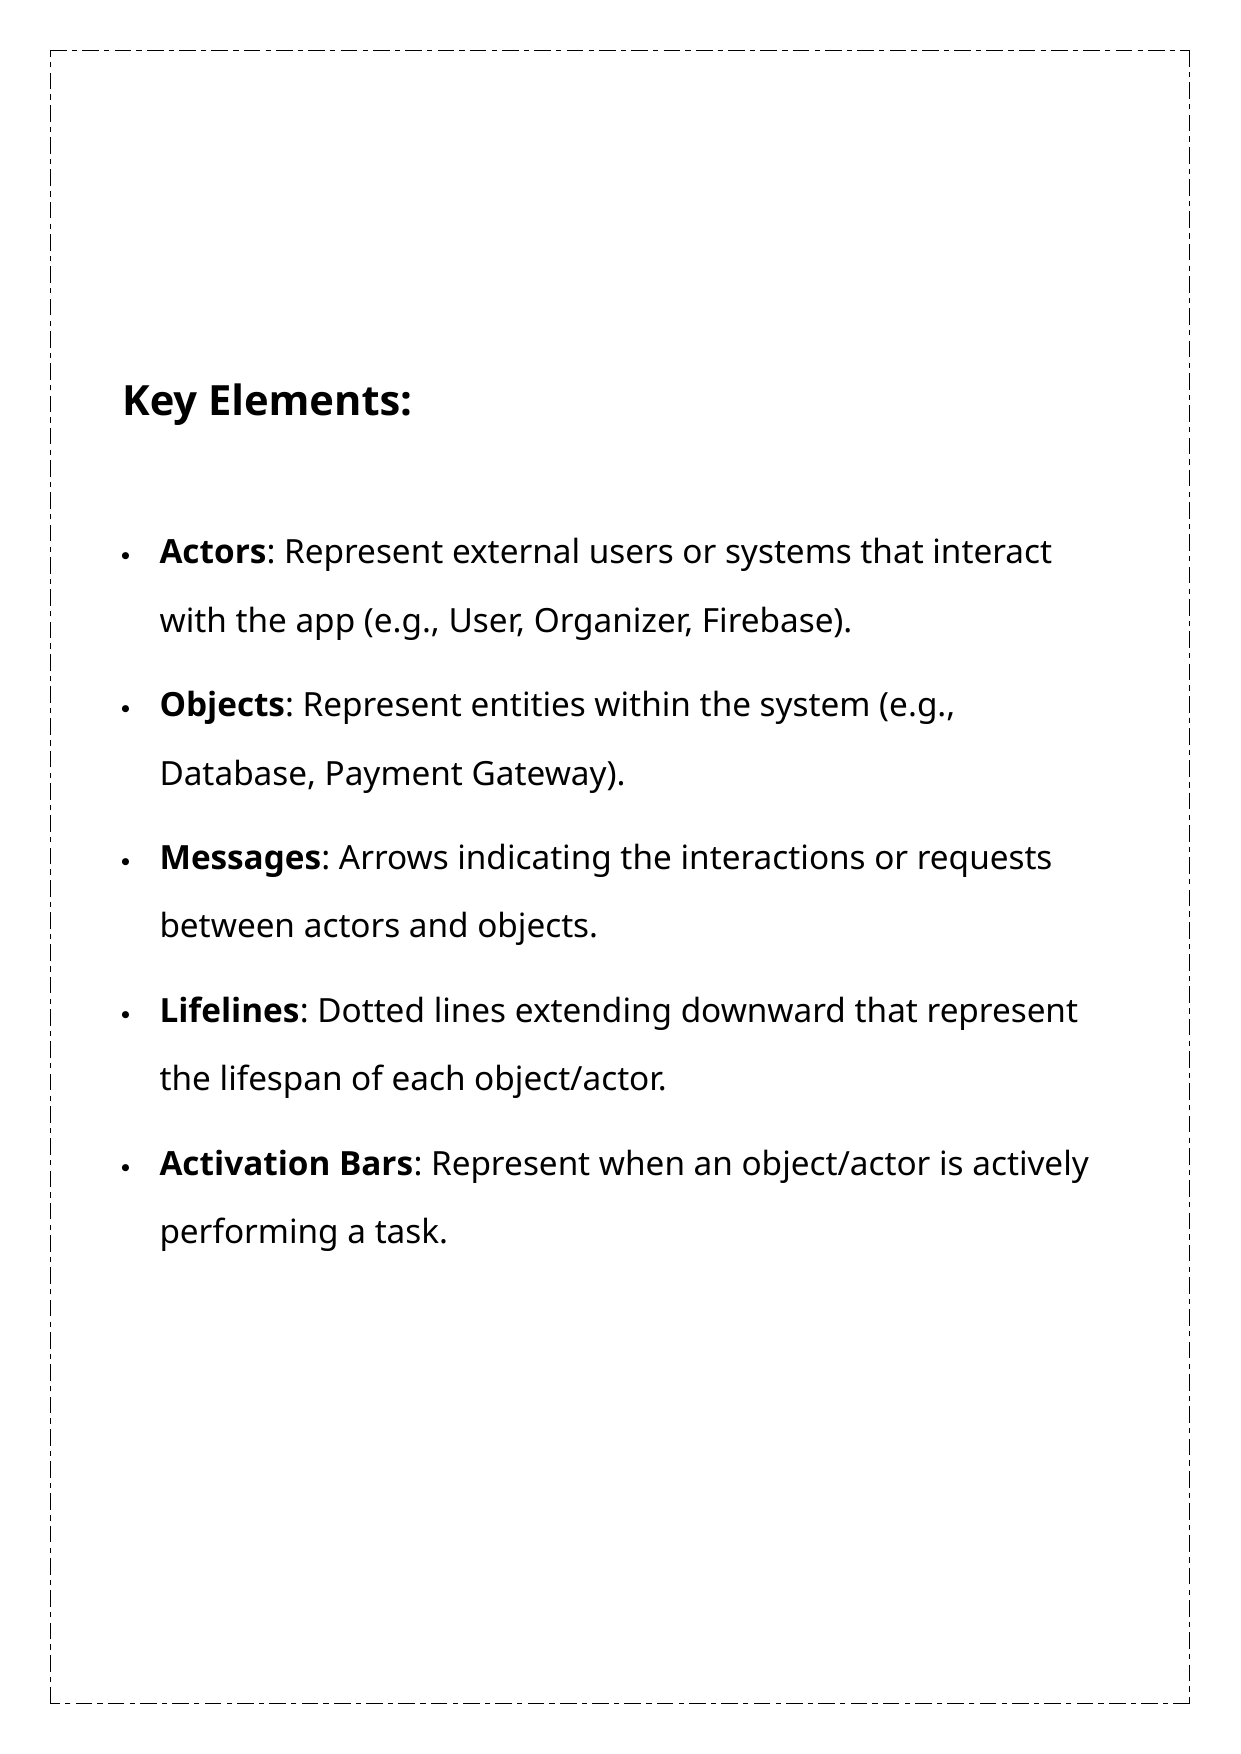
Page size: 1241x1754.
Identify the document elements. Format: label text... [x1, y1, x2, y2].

list Lifelines: Dotted lines extending downward that represent the lifespan of each object/actor. [122, 987, 1109, 1101]
list Objects: Represent entities within the system (e.g., Database, Payment Gateway). [122, 681, 1109, 795]
list Messages: Arrows indicating the interactions or requests between actors and objects. [122, 834, 1109, 948]
list Activation Bars: Represent when an object/actor is actively performing a task. [122, 1140, 1109, 1253]
text Key Elements: [122, 371, 1109, 428]
list Actors: Represent external users or systems that interact with the app (e.g., User, Organizer, Firebase). [122, 528, 1109, 642]
